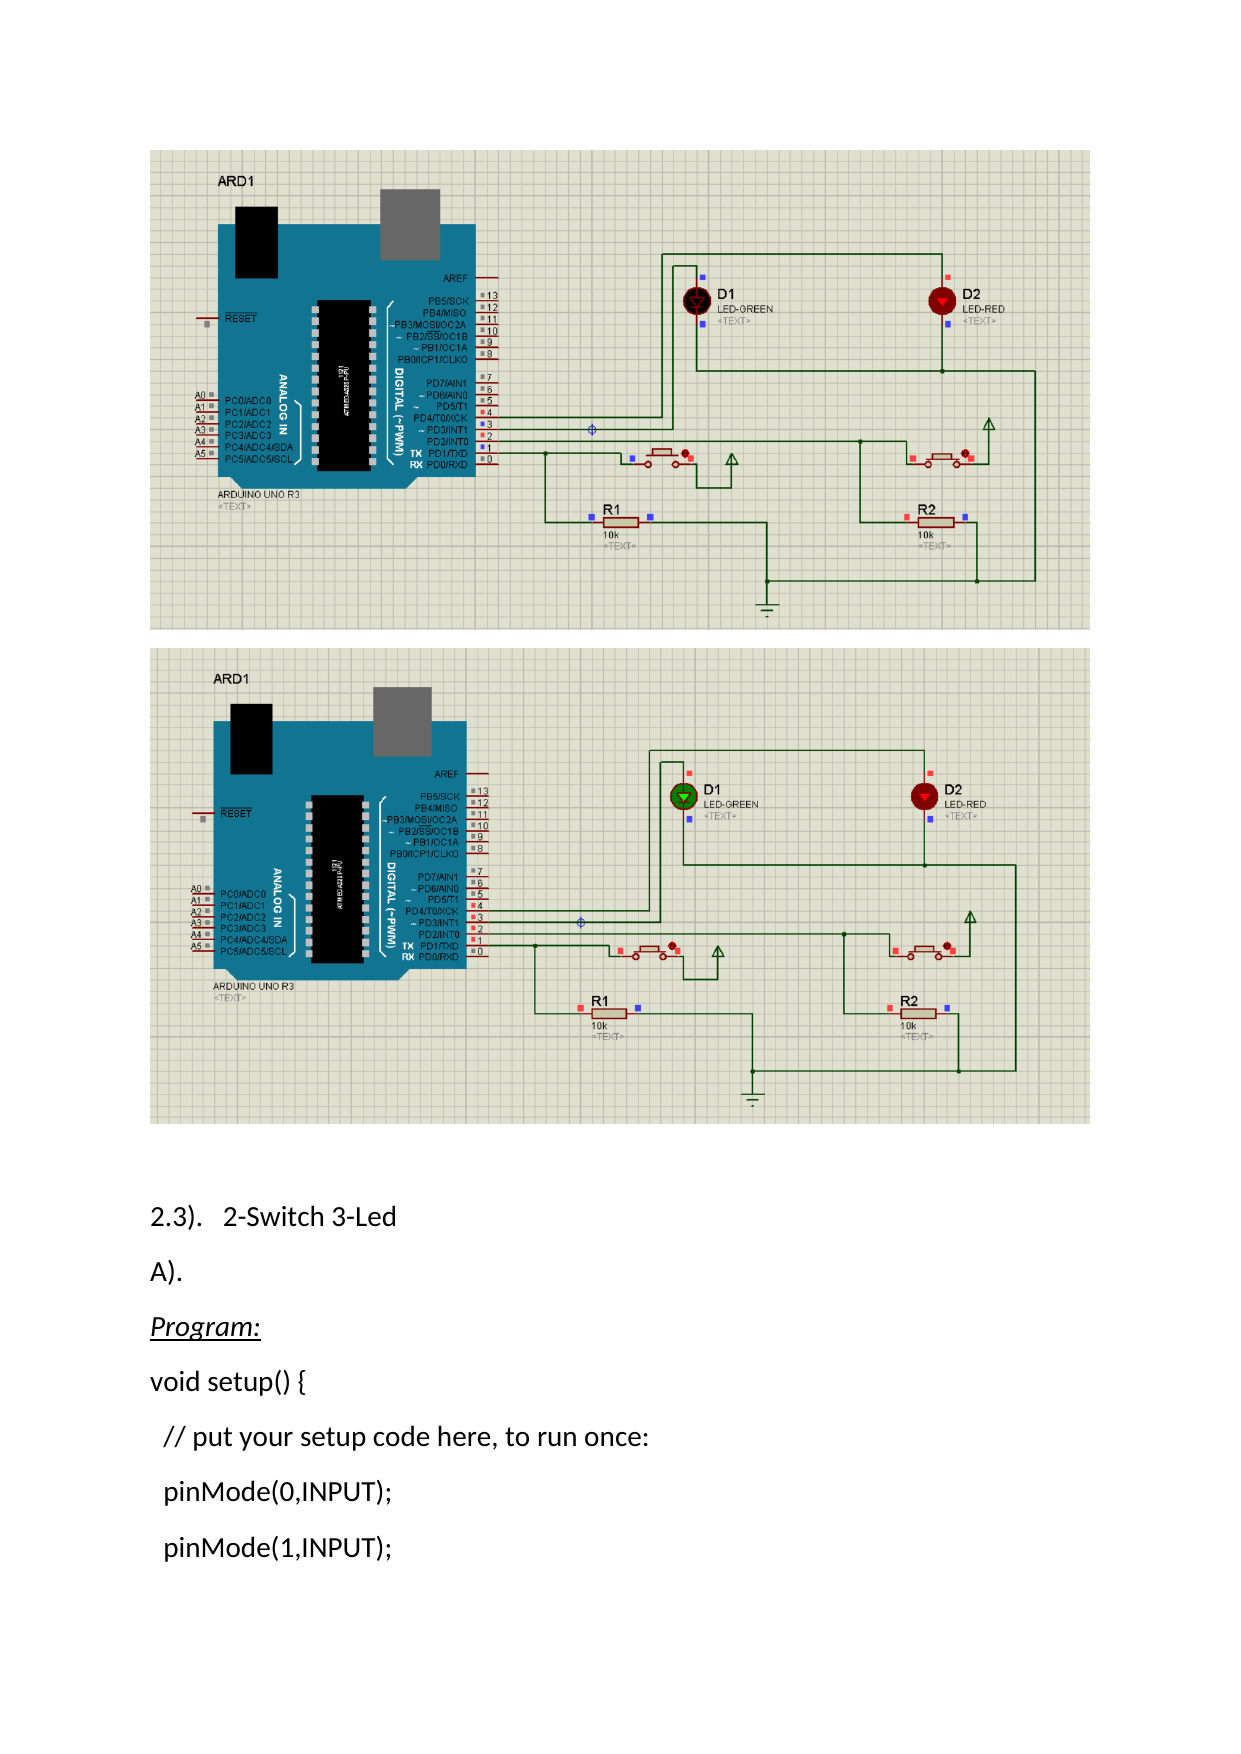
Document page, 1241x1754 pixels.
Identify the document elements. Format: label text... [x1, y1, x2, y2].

text Program: [150, 1308, 1090, 1344]
text // put your setup code here, to run once: [150, 1418, 1090, 1454]
text A). [150, 1253, 1090, 1289]
picture [150, 648, 1091, 1124]
text 2.3). 2-Switch 3-Led [150, 1198, 1090, 1234]
text pinMode(0,INPUT); [150, 1473, 1090, 1509]
text pinMode(1,INPUT); [150, 1529, 1090, 1564]
text void setup() { [150, 1363, 1090, 1399]
picture [150, 150, 1091, 630]
